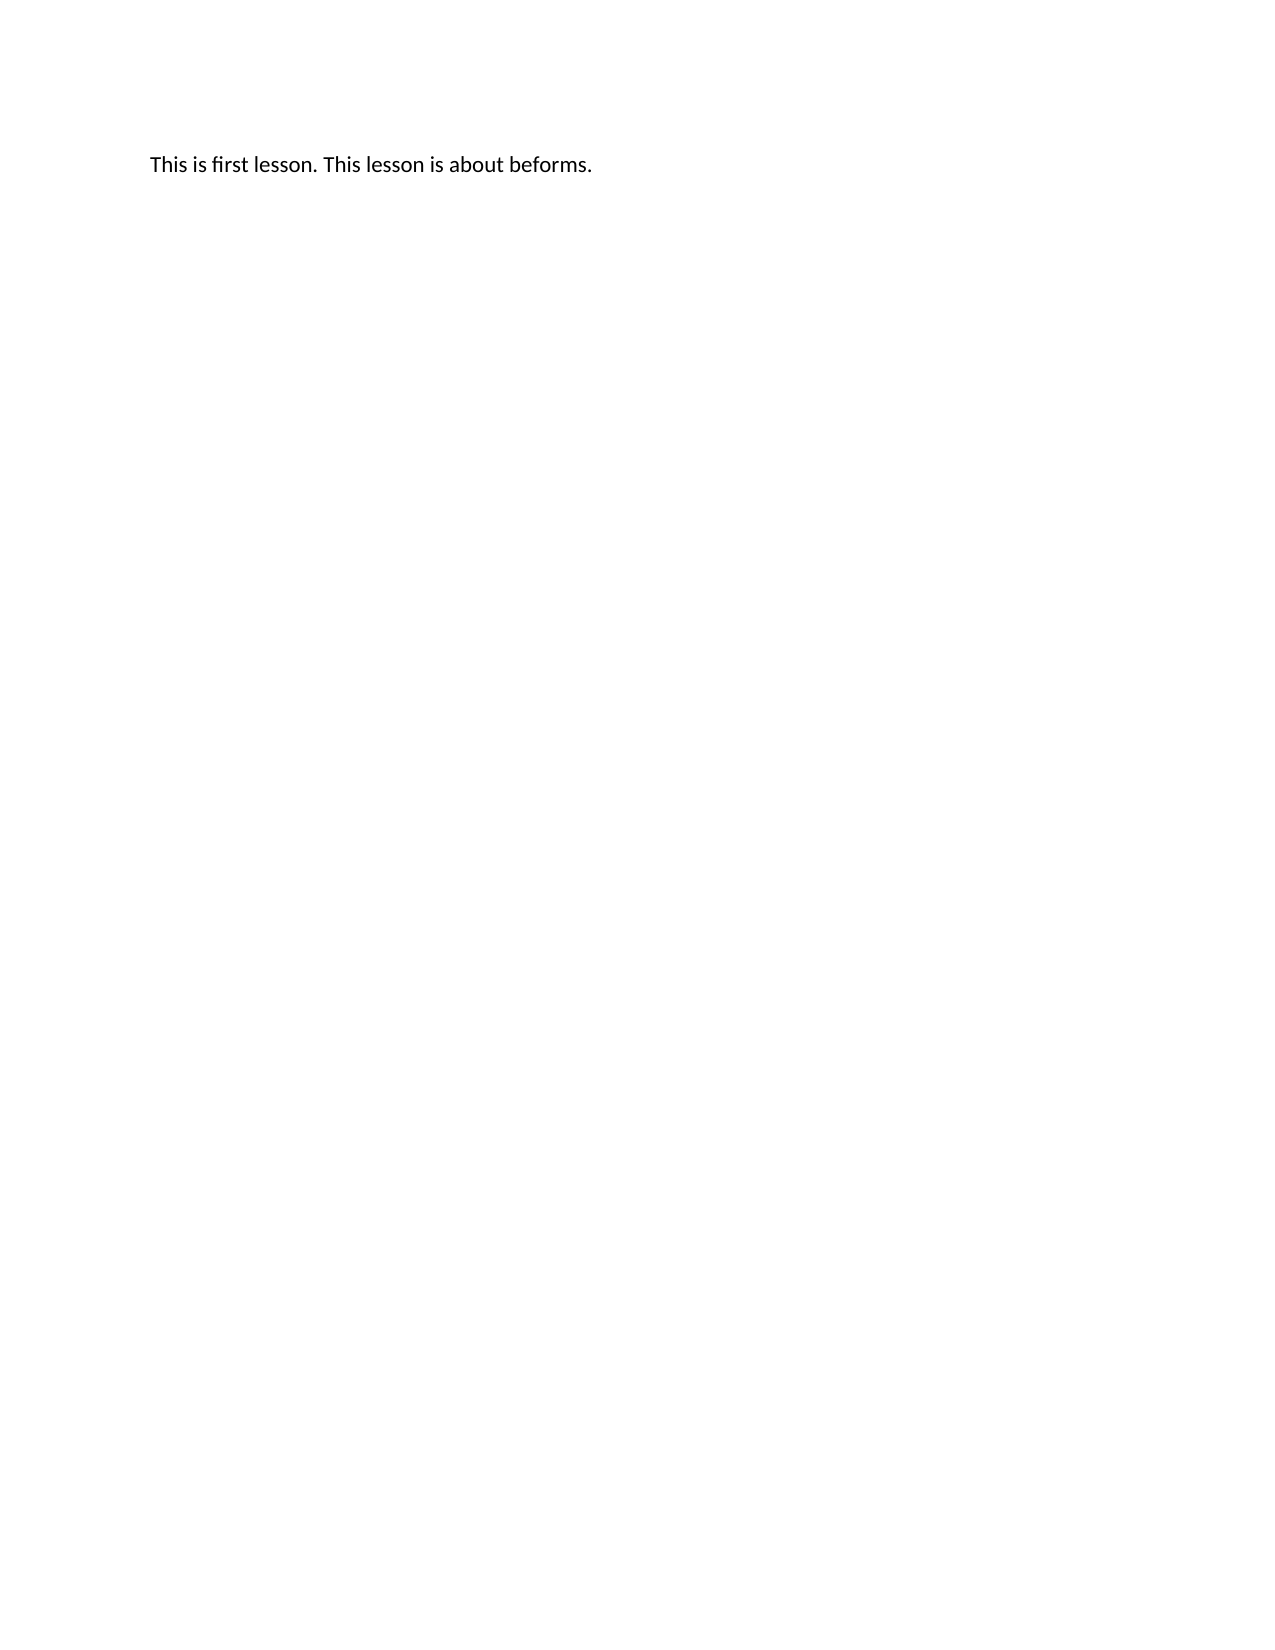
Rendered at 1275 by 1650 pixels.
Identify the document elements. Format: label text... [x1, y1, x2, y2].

text This is first lesson. This lesson is about beforms. [150, 150, 1125, 178]
